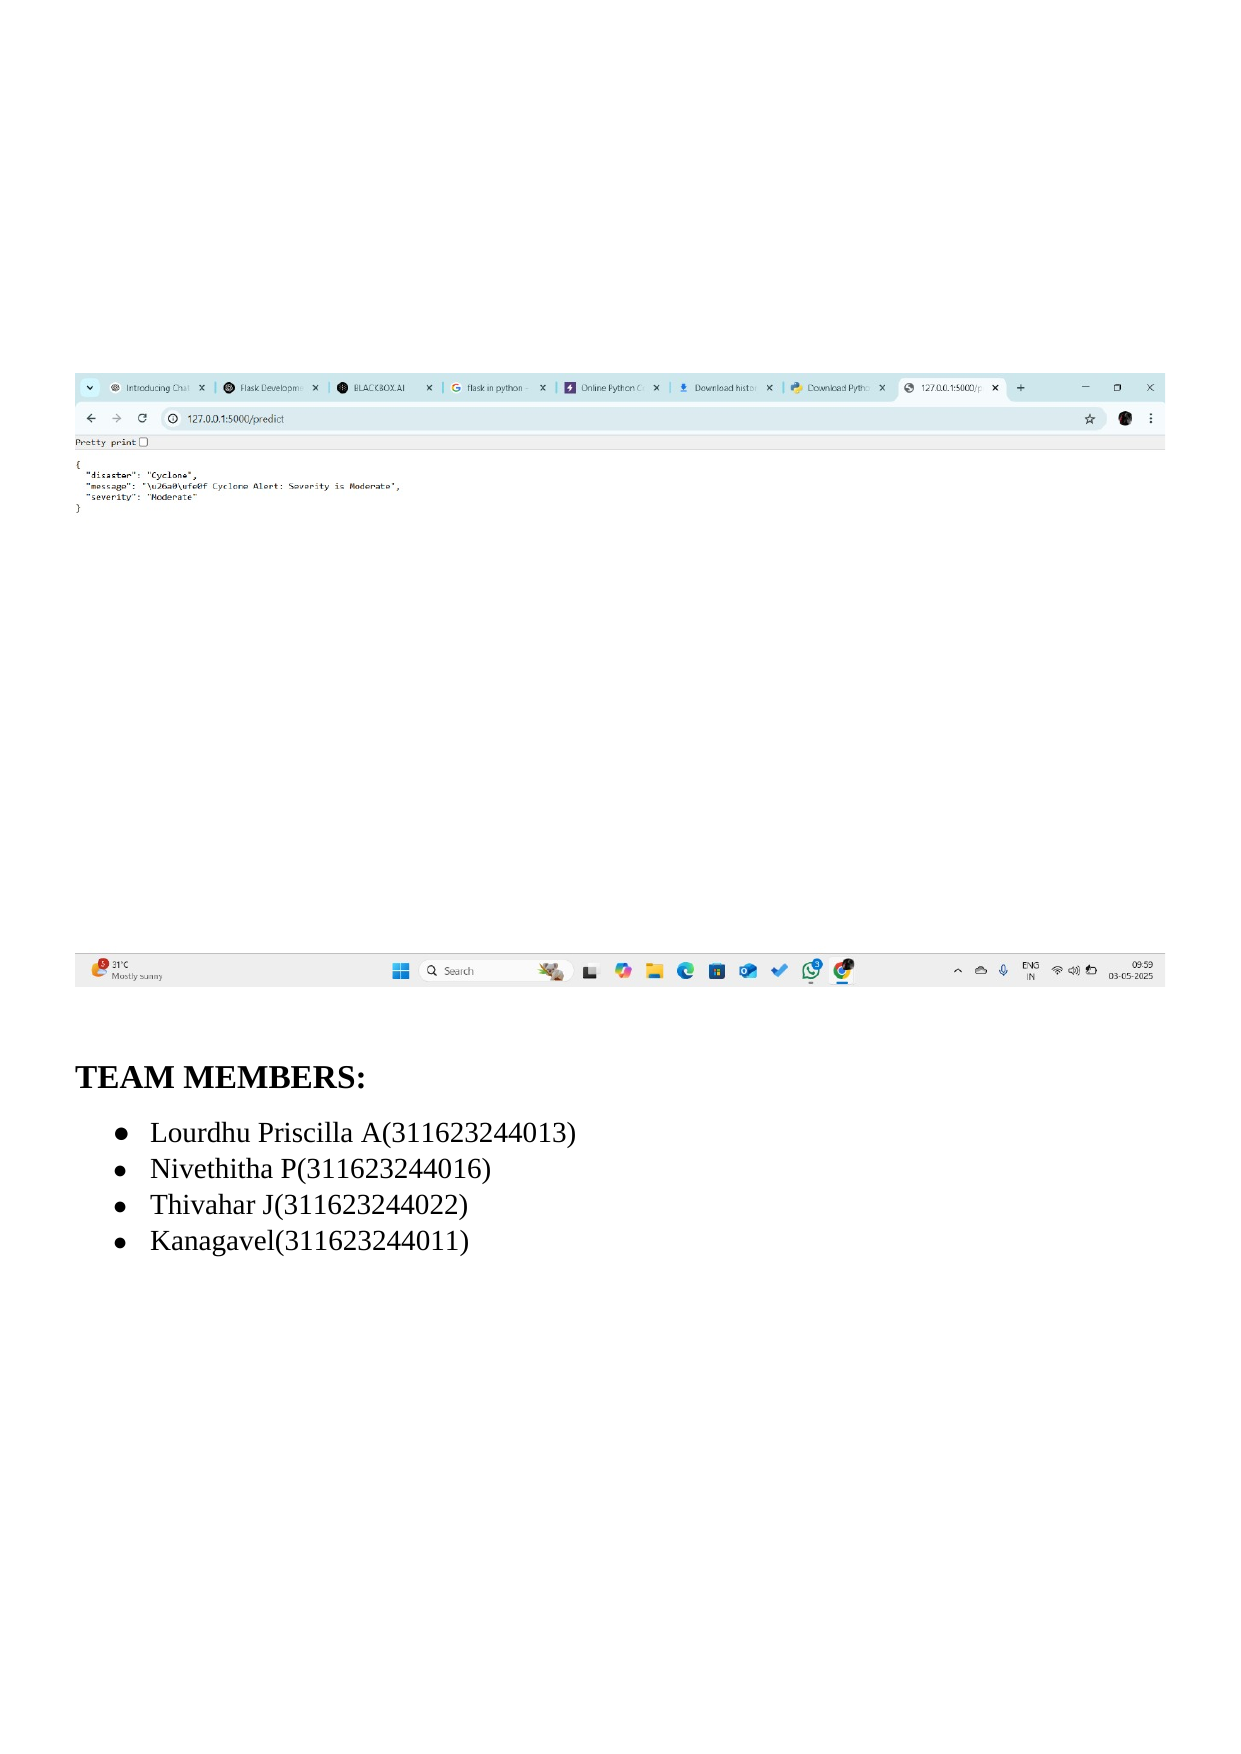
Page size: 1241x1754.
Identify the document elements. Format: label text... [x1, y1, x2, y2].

picture [75, 373, 1166, 987]
list Thivahar J(311623244022) [112, 1187, 1165, 1221]
list Nivethitha P(311623244016) [112, 1151, 1165, 1185]
list Lourdhu Priscilla A(311623244013) [112, 1115, 1165, 1149]
text TEAM MEMBERS: [75, 1058, 1165, 1096]
list Kanagavel(311623244011) [112, 1223, 1165, 1256]
